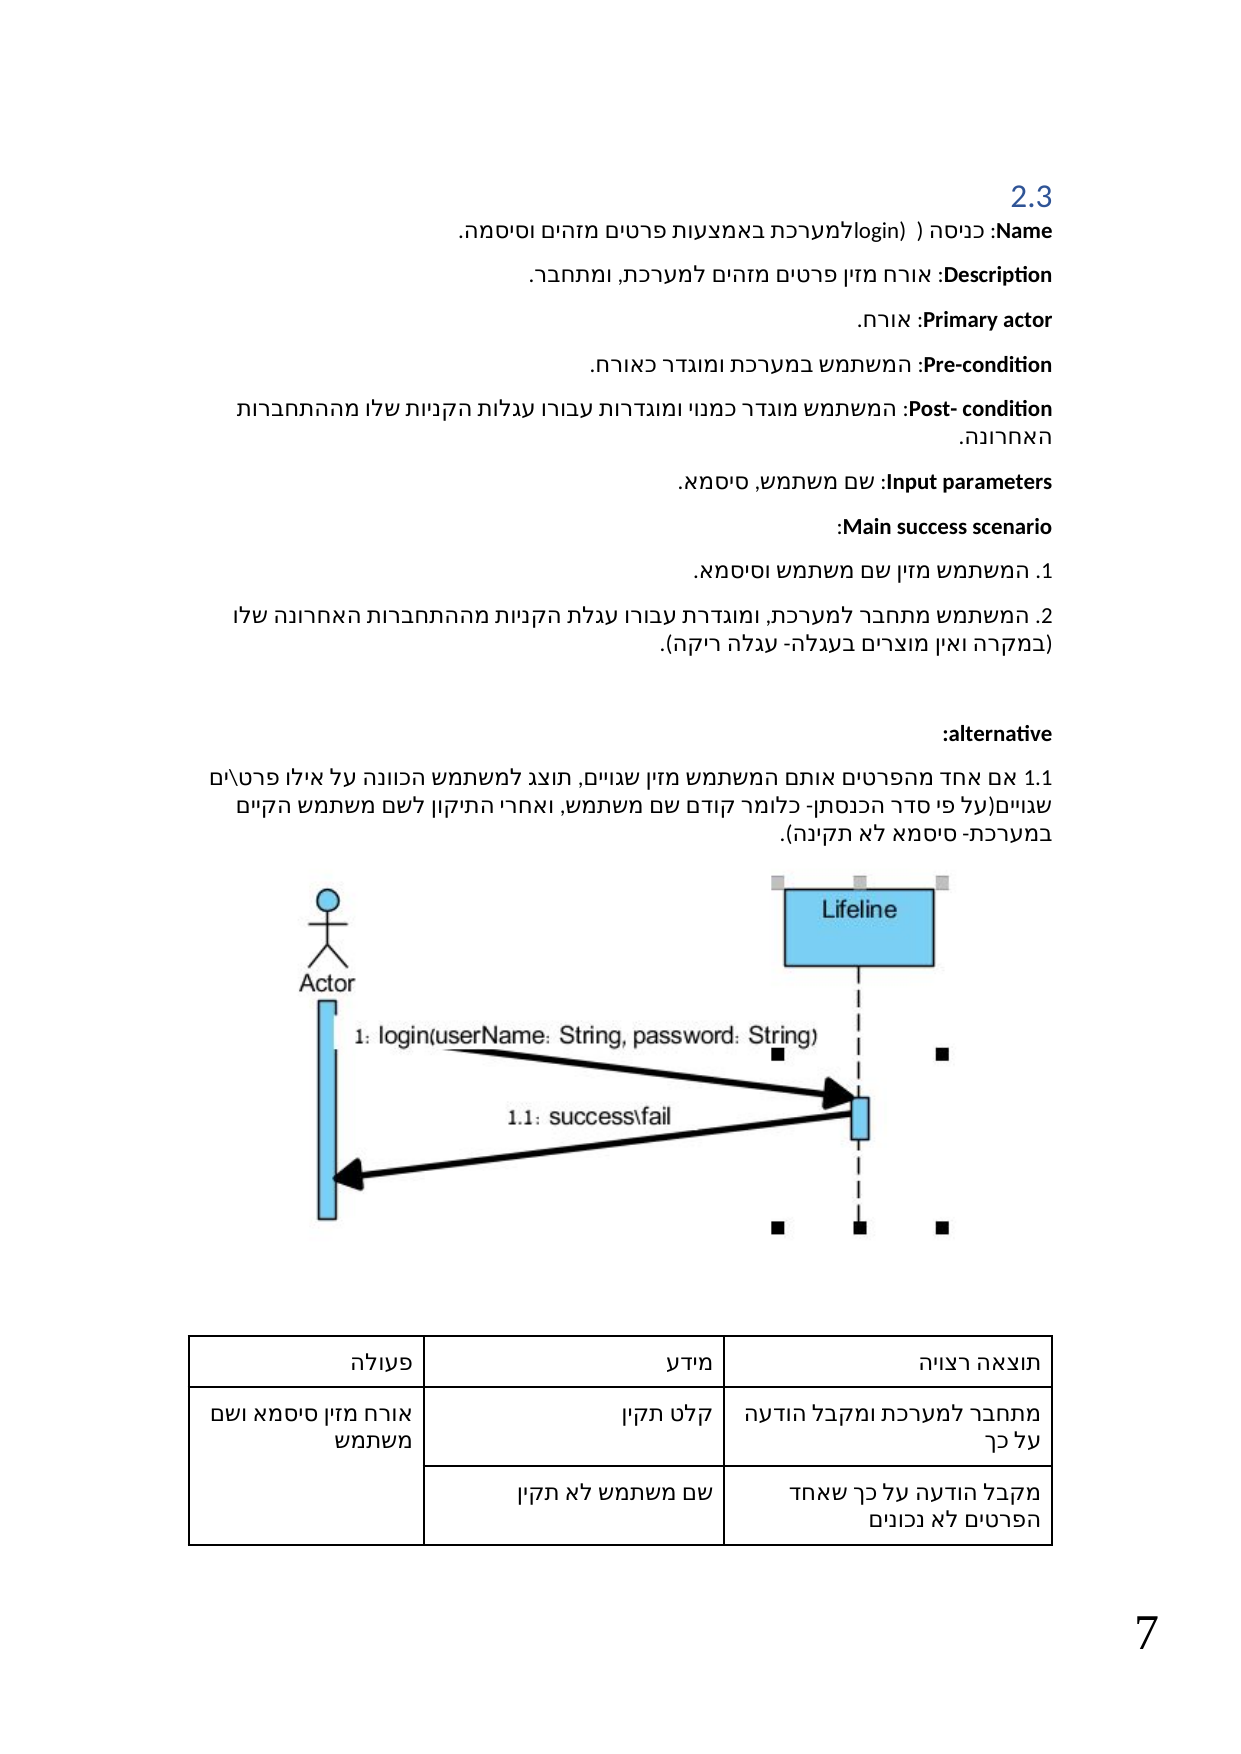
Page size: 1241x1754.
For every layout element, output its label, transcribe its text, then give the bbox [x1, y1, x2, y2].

picture [194, 847, 1053, 1291]
table_cell מקבל הודעה על כך שאחד הפרטים לא נכונים [725, 1467, 1051, 1544]
table_cell שם משתמש לא תקין [425, 1467, 723, 1544]
text Input parameters: שם משתמש, סיסמא. [187, 467, 1053, 495]
table_cell קלט תקין [425, 1388, 723, 1465]
table_cell מתחבר למערכת ומקבל הודעה על כך [725, 1388, 1051, 1465]
subtitle 2.3 [187, 175, 1053, 216]
table_header מידע [425, 1337, 723, 1386]
text Main success scenario: [187, 512, 1053, 540]
text Primary actor: אורח. [187, 305, 1053, 333]
text Pre-condition: המשתמש במערכת ומוגדר כאורח. [187, 350, 1053, 378]
text 2. המשתמש מתחבר למערכת, ומוגדרת עבורו עגלת הקניות מההתחברות האחרונה שלו (במקרה ואין מוצרים בעגלה- עגלה ריקה). [187, 601, 1053, 657]
text Description: אורח מזין פרטים מזהים למערכת, ומתחבר. [187, 260, 1053, 288]
text Post- condition: המשתמש מוגדר כמנוי ומוגדרות עבורו עגלות הקניות שלו מההתחברות האחרונה. [187, 394, 1053, 451]
table_header תוצאה רצויה [725, 1337, 1051, 1386]
text alternative: [187, 719, 1053, 747]
text 1. המשתמש מזין שם משתמש וסיסמא. [187, 557, 1053, 584]
table_header פעולה [190, 1337, 423, 1386]
table_cell אורח מזין סיסמא ושם משתמש [190, 1388, 423, 1544]
text Name: כניסה ( (loginלמערכת באמצעות פרטים מזהים וסיסמה. [187, 216, 1053, 244]
